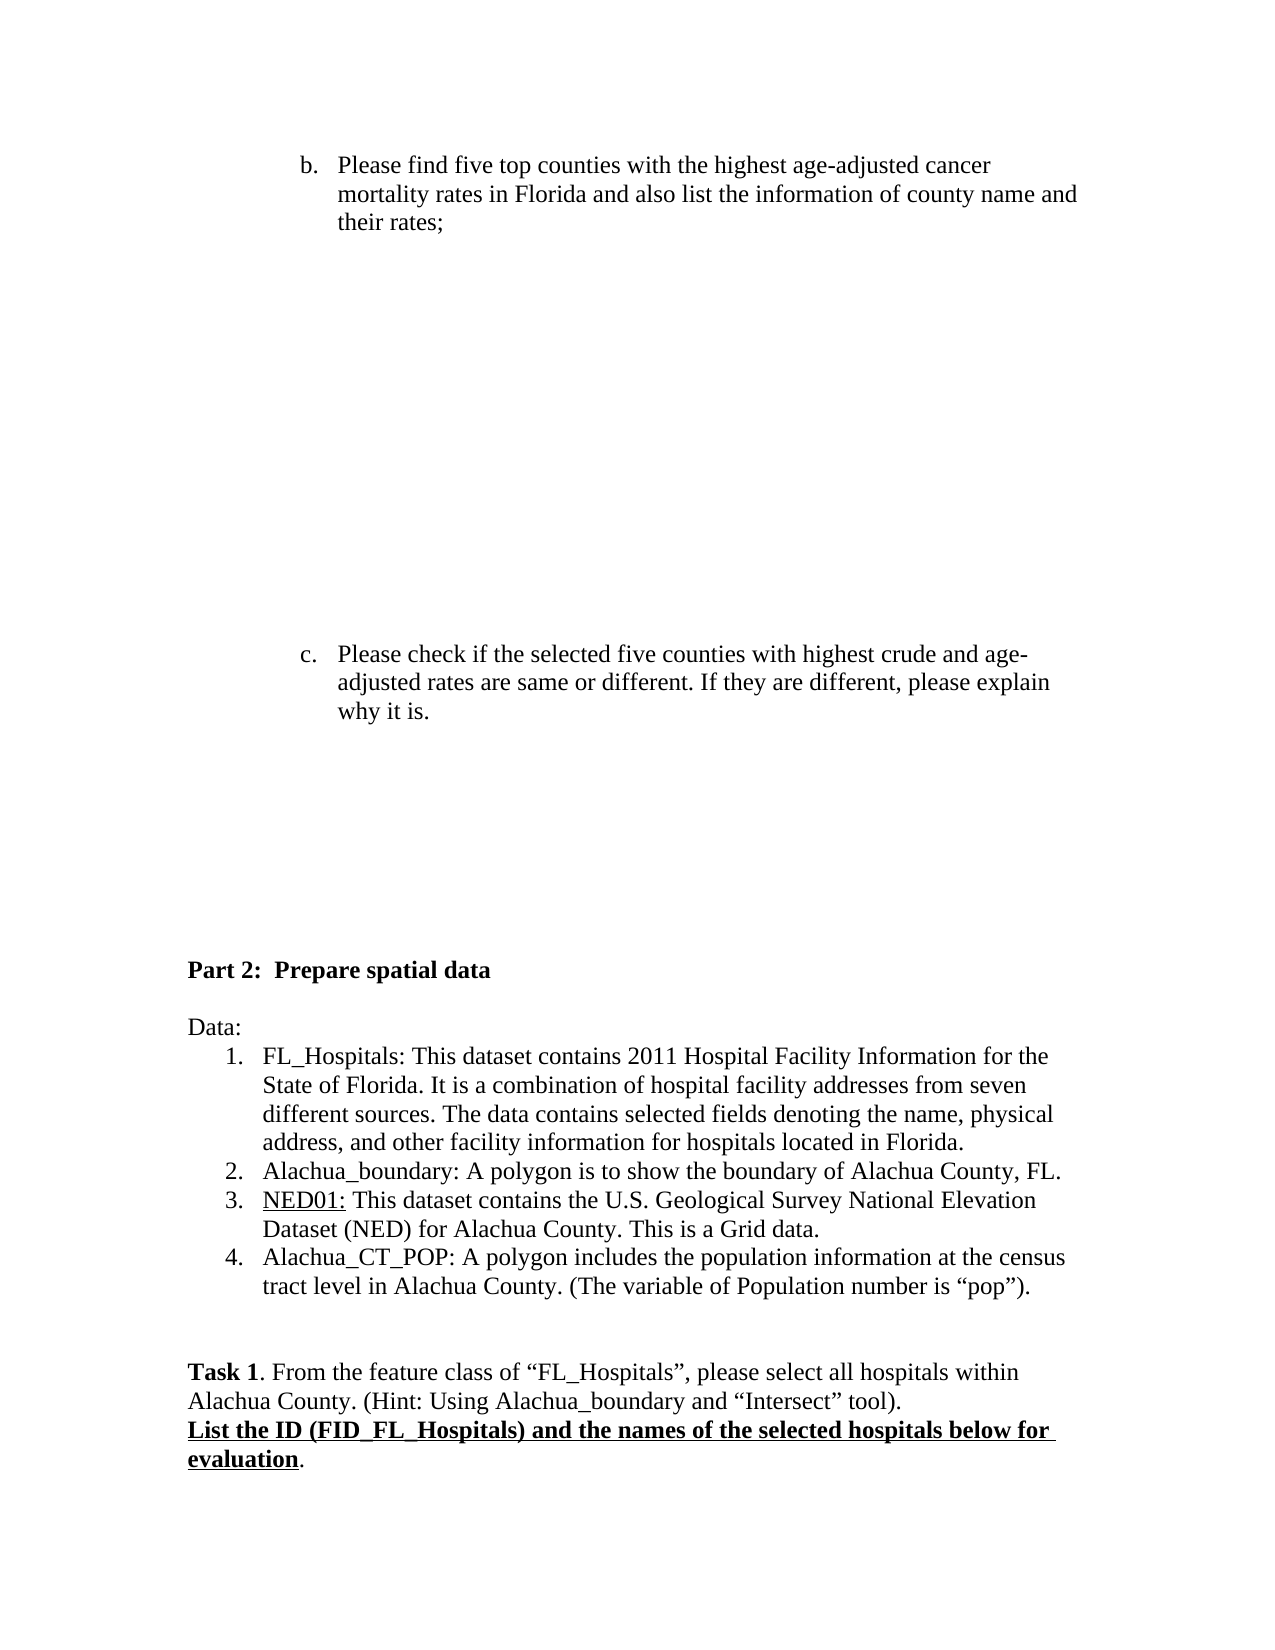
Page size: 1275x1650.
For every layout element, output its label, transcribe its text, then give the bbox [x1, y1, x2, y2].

list Please check if the selected five counties with highest crude and age-adjusted rates are same or different. If they are different, please explain why it is. [300, 639, 1087, 725]
text List the ID (FID_FL_Hospitals) and the names of the selected hospitals below for evaluation. [187, 1415, 1087, 1472]
text Data: [187, 1012, 1087, 1041]
list Alachua_boundary: A polygon is to show the boundary of Alachua County, FL. [225, 1156, 1087, 1185]
list NED01: This dataset contains the U.S. Geological Survey National Elevation Dataset (NED) for Alachua County. This is a Grid data. [225, 1185, 1087, 1242]
text Part 2: Prepare spatial data [187, 955, 1087, 984]
list Please find five top counties with the highest age-adjusted cancer mortality rates in Florida and also list the information of county name and their rates; [300, 150, 1087, 236]
list FL_Hospitals: This dataset contains 2011 Hospital Facility Information for the State of Florida. It is a combination of hospital facility addresses from seven different sources. The data contains selected fields denoting the name, physical address, and other facility information for hospitals located in Florida. [225, 1041, 1087, 1156]
list Alachua_CT_POP: A polygon includes the population information at the census tract level in Alachua County. (The variable of Population number is “pop”). [225, 1242, 1087, 1300]
text Task 1. From the feature class of “FL_Hospitals”, please select all hospitals within Alachua County. (Hint: Using Alachua_boundary and “Intersect” tool). [187, 1357, 1087, 1415]
